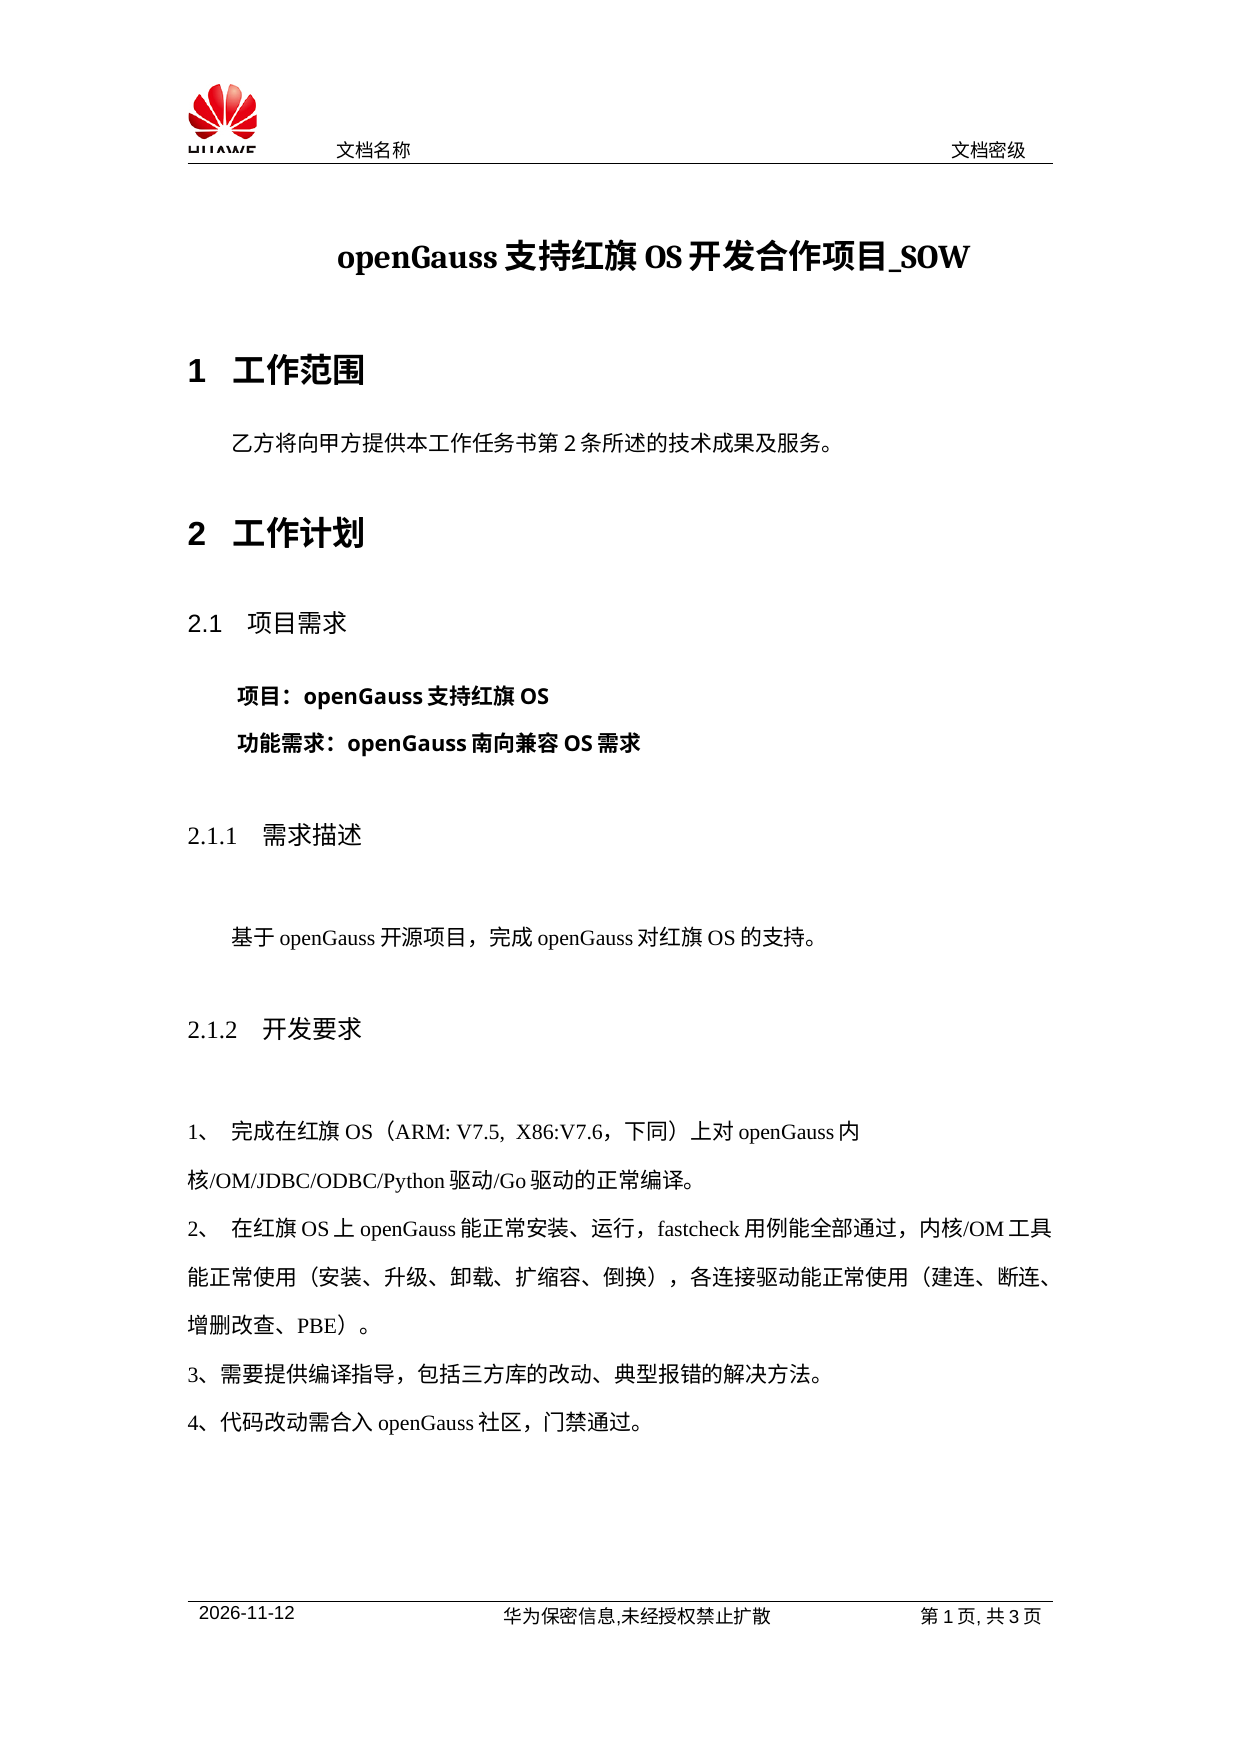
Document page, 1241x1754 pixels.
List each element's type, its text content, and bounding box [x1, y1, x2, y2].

subtitle 开发要求 [187, 995, 1053, 1060]
text 1、 完成在红旗OS（ARM: V7.5, X86:V7.6，下同）上对openGauss内核/OM/JDBC/ODBC/Python驱动/Go驱动的正常编译。 [187, 1113, 1053, 1195]
subtitle 需求描述 [187, 801, 1053, 866]
subtitle 工作范围 [187, 335, 1053, 400]
subtitle 项目需求 [187, 589, 1053, 654]
text 4、代码改动需合入openGauss社区，门禁通过。 [187, 1405, 1053, 1437]
text 乙方将向甲方提供本工作任务书第2条所述的技术成果及服务。 [187, 425, 1053, 458]
subtitle 工作计划 [187, 499, 1053, 564]
text 基于openGauss开源项目，完成openGauss对红旗OS的支持。 [187, 919, 1053, 952]
picture [188, 84, 257, 153]
text 3、需要提供编译指导，包括三方库的改动、典型报错的解决方法。 [187, 1356, 1053, 1389]
text 项目：openGauss支持红旗OS [187, 679, 1053, 710]
text 2、 在红旗OS上openGauss能正常安装、运行，fastcheck用例能全部通过，内核/OM工具能正常使用（安装、升级、卸载、扩缩容、倒换），各连接驱动能正常使用（建连、断连、增删改查、PBE）。 [187, 1211, 1053, 1341]
text 功能需求：openGauss南向兼容OS需求 [187, 726, 1053, 758]
title openGauss支持红旗OS开发合作项目_SOW [187, 221, 1053, 286]
